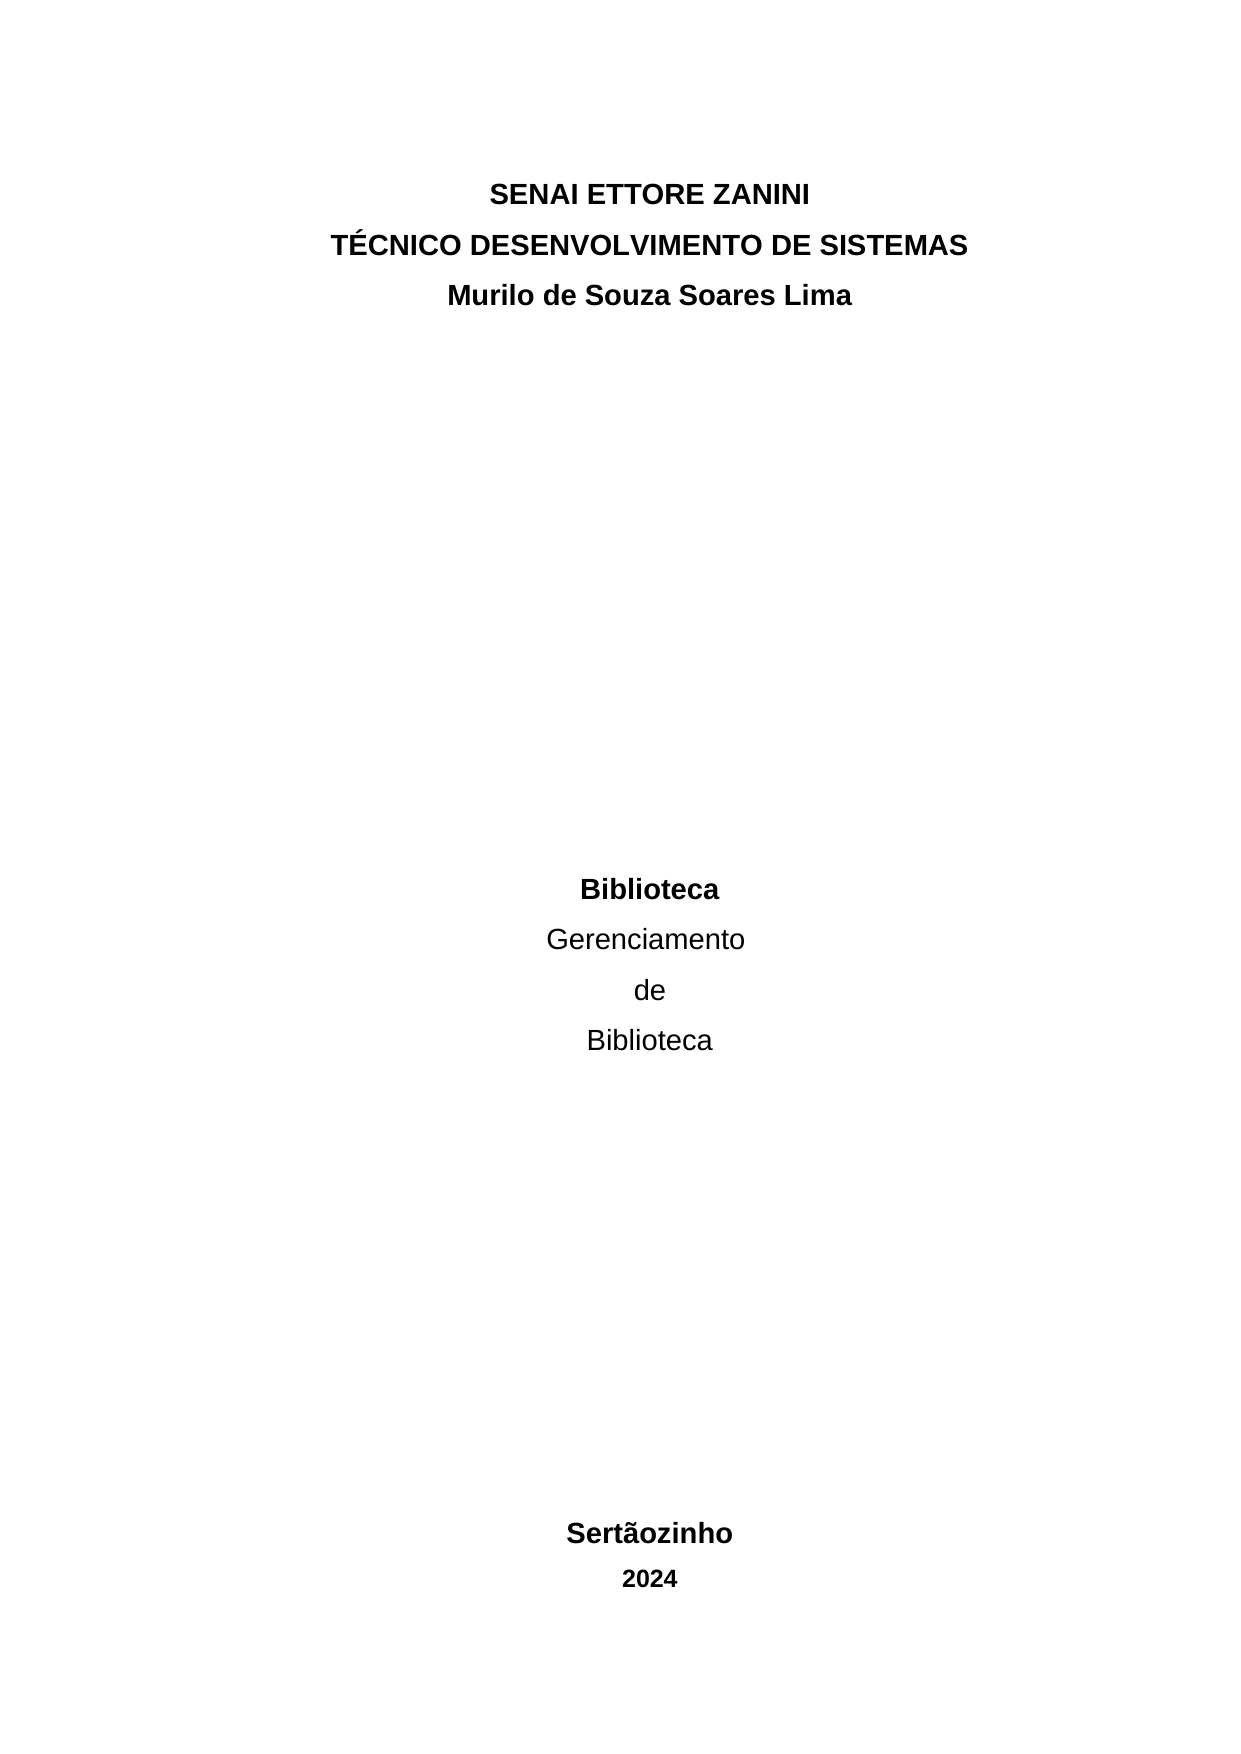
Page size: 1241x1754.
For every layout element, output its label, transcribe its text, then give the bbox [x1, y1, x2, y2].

text SENAI ETTORE ZANINI [177, 177, 1122, 211]
text Biblioteca Gerenciamento de Biblioteca [177, 872, 1122, 1099]
text Sertãozinho 2024 [177, 1516, 1122, 1593]
text TÉCNICO DESENVOLVIMENTO DE SISTEMAS [177, 227, 1122, 261]
text Murilo de Souza Soares Lima [177, 278, 1122, 354]
